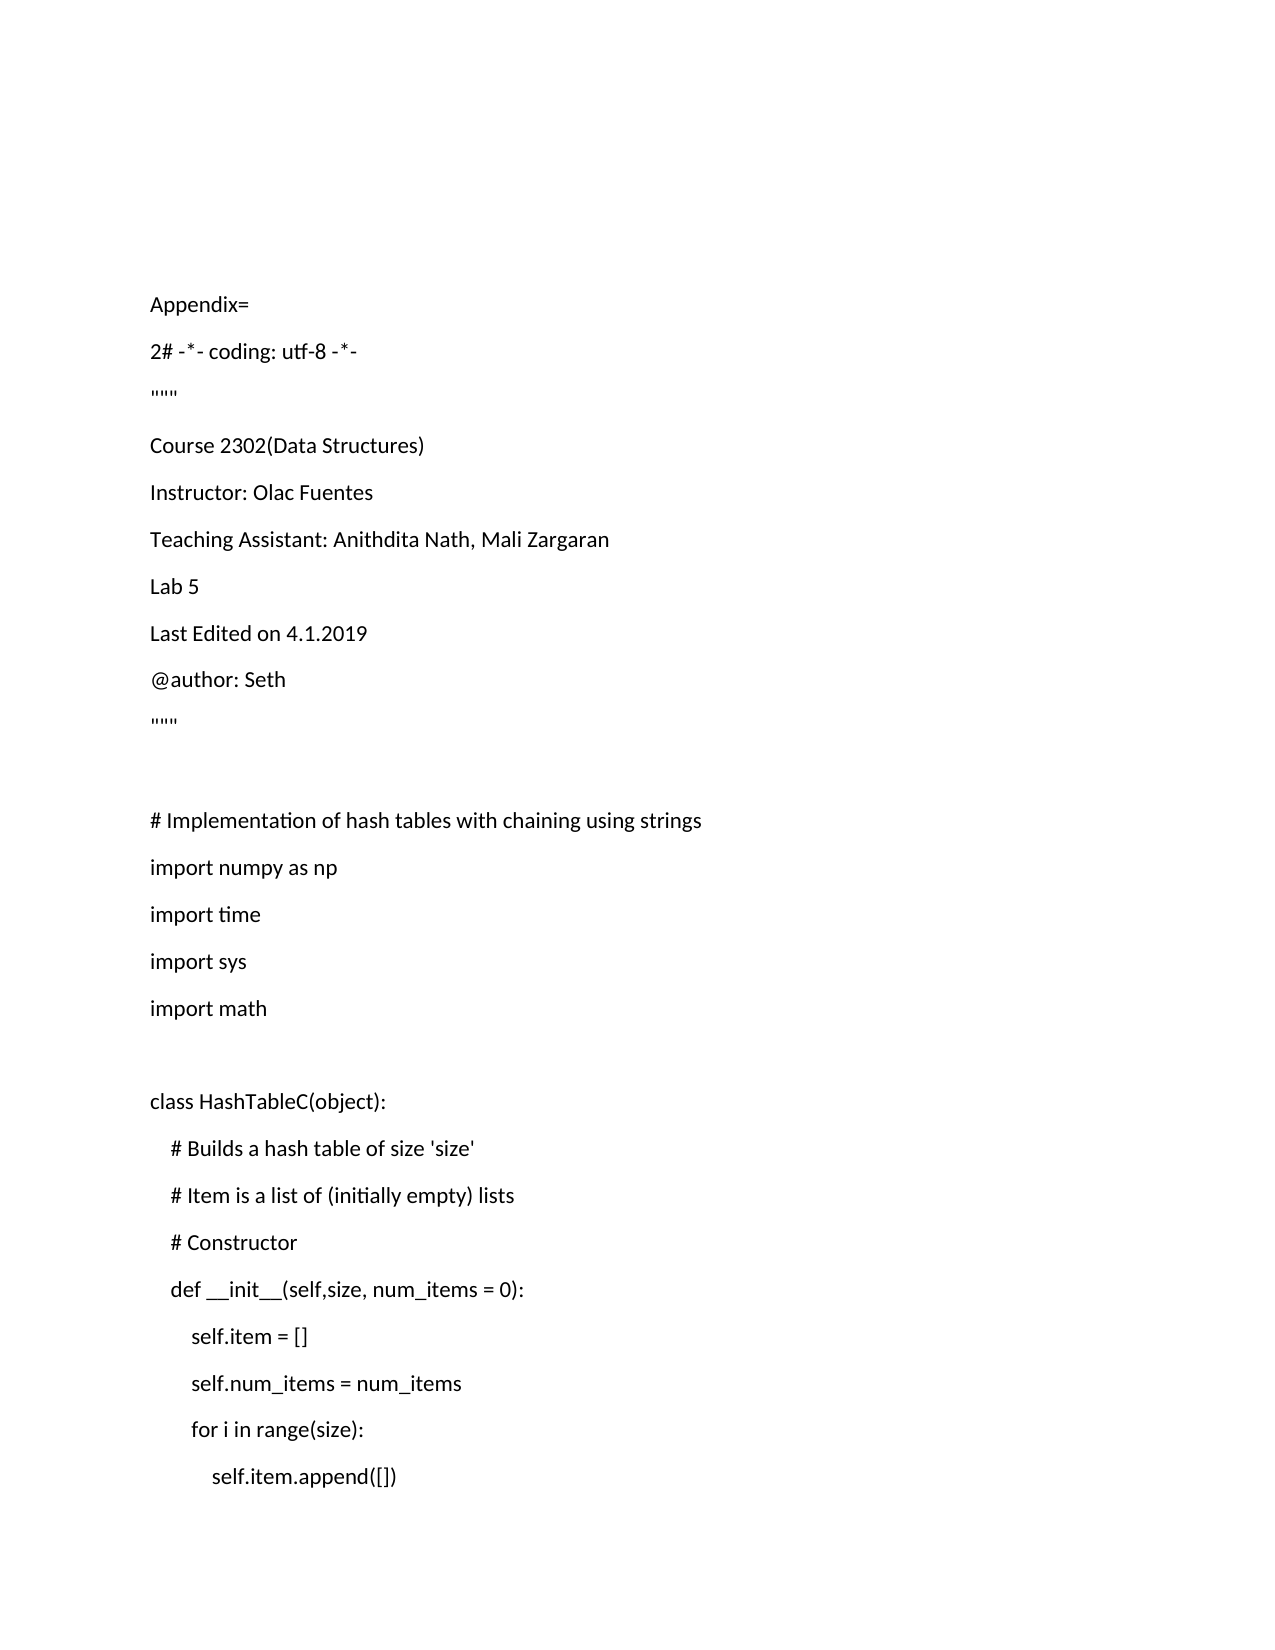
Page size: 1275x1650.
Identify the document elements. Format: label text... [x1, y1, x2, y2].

text Teaching Assistant: Anithdita Nath, Mali Zargaran [150, 525, 1125, 553]
text 2# -*- coding: utf-8 -*- [150, 337, 1125, 366]
text class HashTableC(object): [150, 1087, 1125, 1116]
text import sys [150, 947, 1125, 975]
text self.item.append([]) [150, 1462, 1125, 1491]
text def __init__(self,size, num_items = 0): [150, 1275, 1125, 1303]
text # Item is a list of (initially empty) lists [150, 1181, 1125, 1209]
text """ [150, 712, 1125, 741]
text Appendix= [150, 291, 1125, 319]
text # Constructor [150, 1228, 1125, 1256]
text self.item = [] [150, 1322, 1125, 1350]
text # Implementation of hash tables with chaining using strings [150, 806, 1125, 834]
text Course 2302(Data Structures) [150, 431, 1125, 459]
text import math [150, 994, 1125, 1022]
text """ [150, 384, 1125, 412]
text # Builds a hash table of size 'size' [150, 1134, 1125, 1162]
text import numpy as np [150, 853, 1125, 881]
text for i in range(size): [150, 1416, 1125, 1444]
text @author: Seth [150, 666, 1125, 694]
text Last Edited on 4.1.2019 [150, 619, 1125, 647]
text import time [150, 900, 1125, 928]
text self.num_items = num_items [150, 1369, 1125, 1397]
text Instructor: Olac Fuentes [150, 478, 1125, 506]
text Lab 5 [150, 572, 1125, 600]
